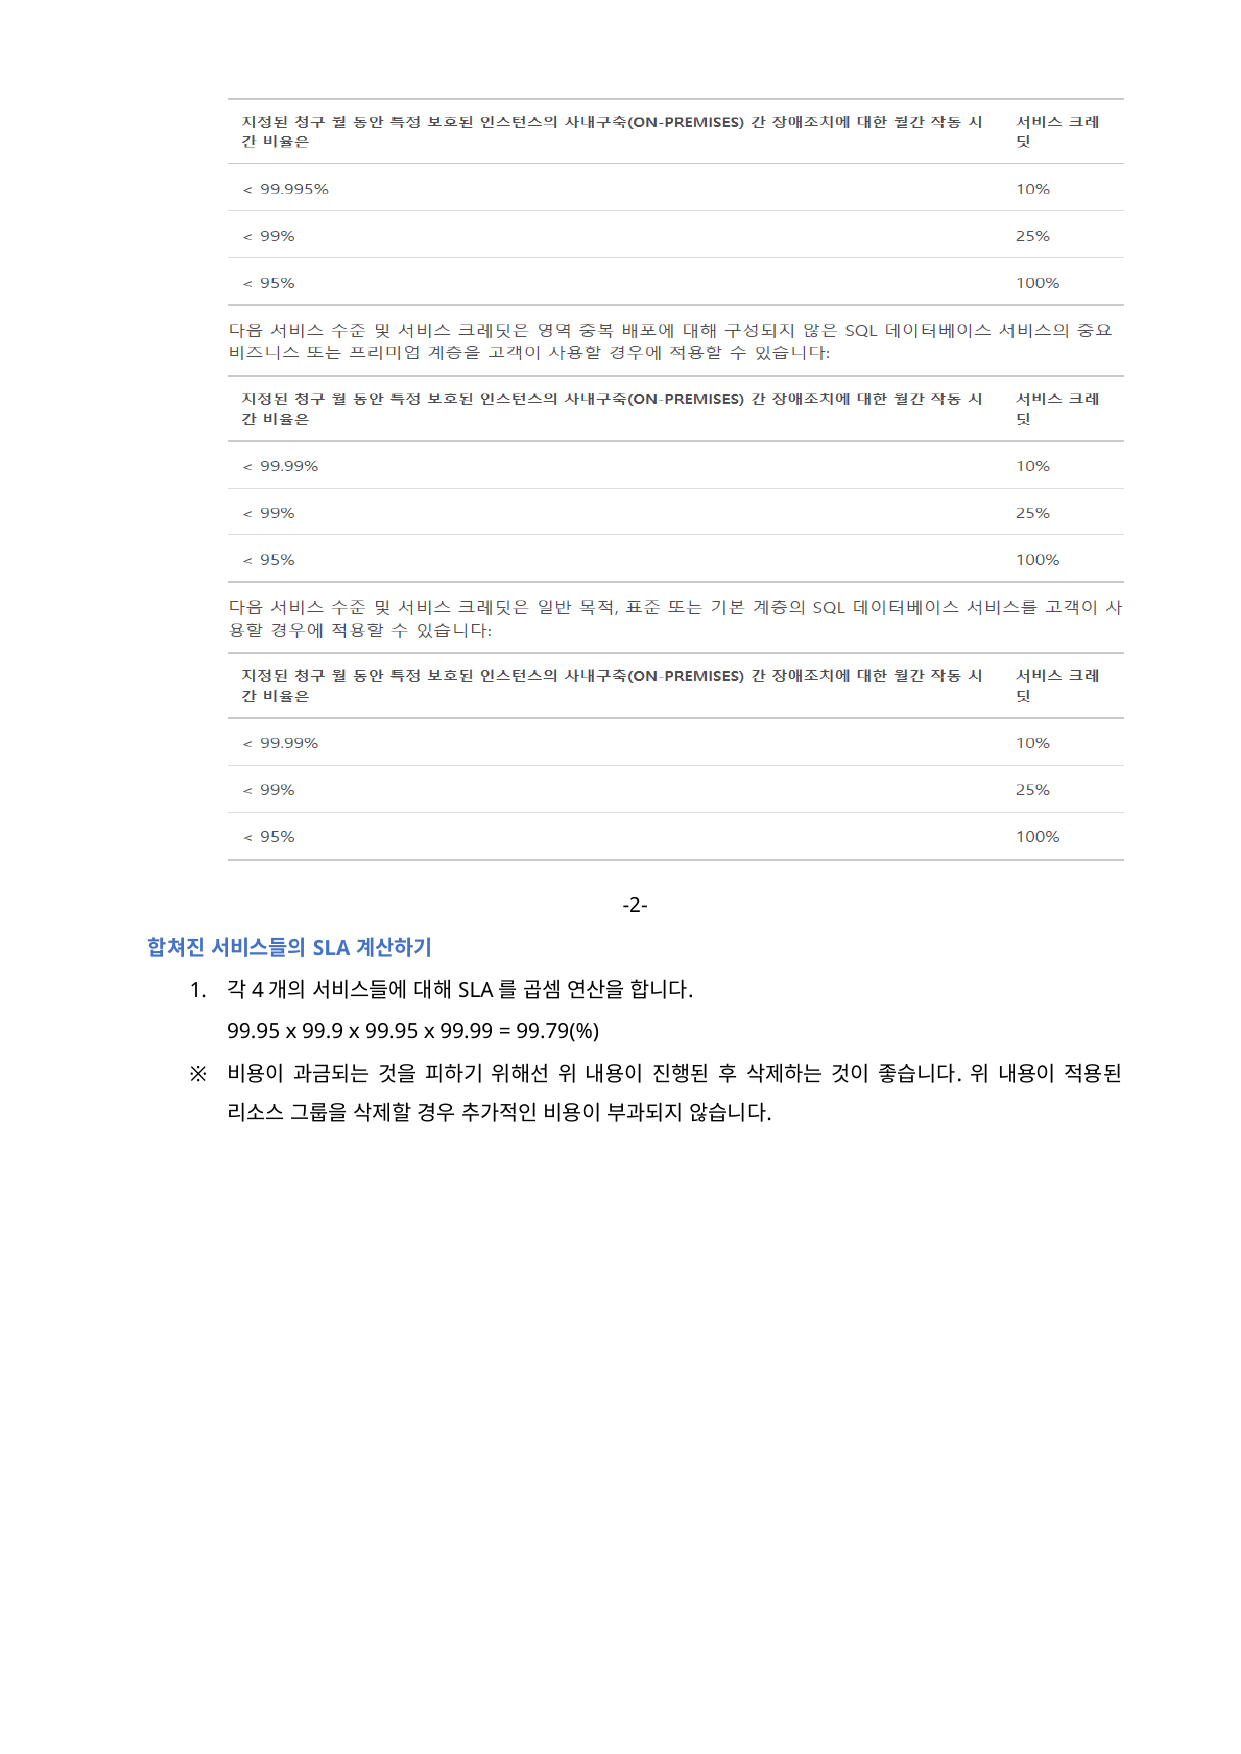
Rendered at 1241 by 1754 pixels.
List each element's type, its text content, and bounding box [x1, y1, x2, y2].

list 각 4개의 서비스들에 대해 SLA를 곱셈 연산을 합니다. [189, 970, 1122, 1007]
picture [226, 94, 1133, 869]
text 합쳐진 서비스들의 SLA 계산하기 [148, 928, 1122, 965]
text -2- [148, 886, 1122, 924]
list 99.95 x 99.9 x 99.95 x 99.99 = 99.79(%) [227, 1012, 1122, 1049]
list 비용이 과금되는 것을 피하기 위해선 위 내용이 진행된 후 삭제하는 것이 좋습니다. 위 내용이 적용된 리소스 그룹을 삭제할 경우 추가적인 비용이 부과되지 않습니다. [189, 1053, 1122, 1131]
